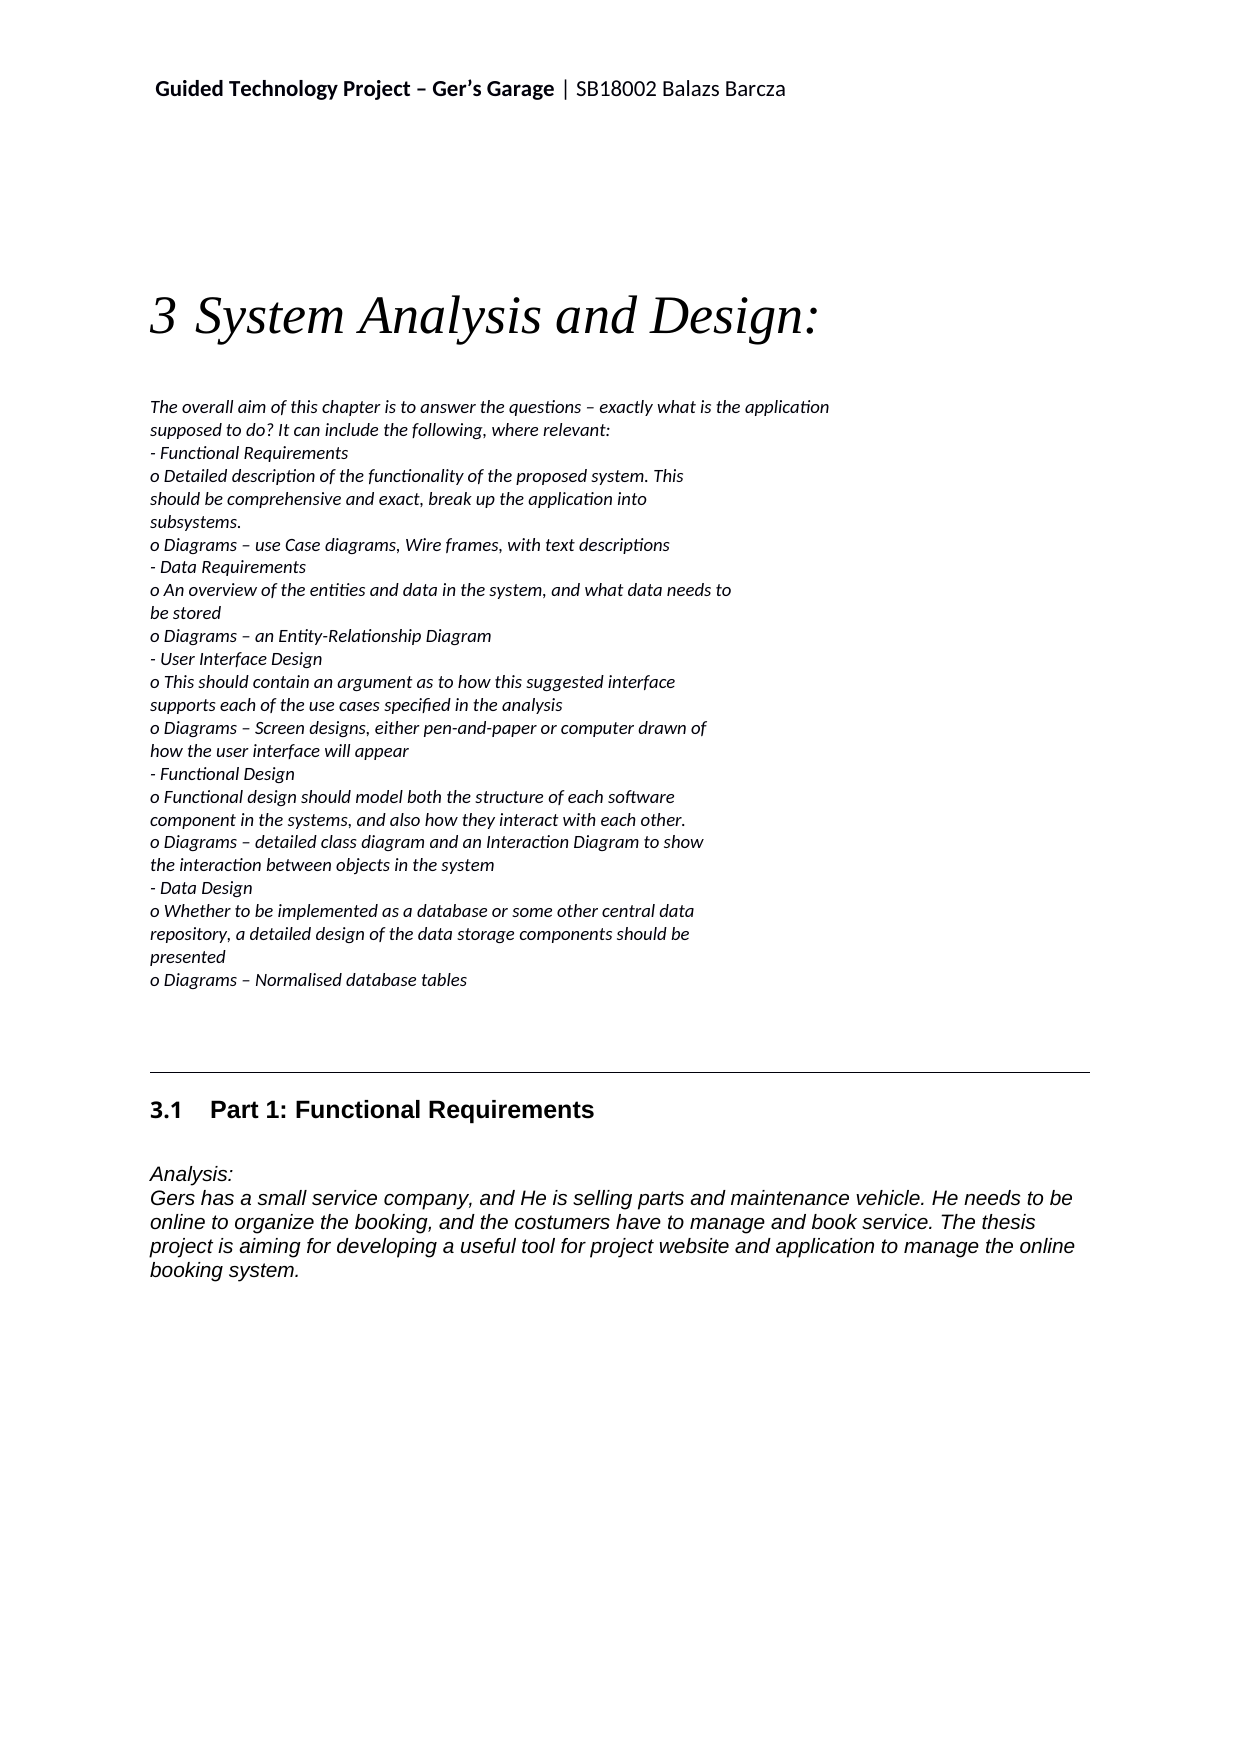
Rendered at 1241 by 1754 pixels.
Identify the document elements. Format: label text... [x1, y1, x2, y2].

text o Functional design should model both the structure of each software [150, 785, 1090, 808]
text - Functional Requirements [150, 441, 1090, 464]
text supports each of the use cases specified in the analysis [150, 693, 1090, 716]
text should be comprehensive and exact, break up the application into [150, 487, 1090, 510]
text o An overview of the entities and data in the system, and what data needs to [150, 578, 1090, 601]
subtitle System Analysis and Design: [150, 283, 1090, 346]
text o Diagrams – an Entity-Relationship Diagram [150, 624, 1090, 647]
text o Diagrams – Screen designs, either pen-and-paper or computer drawn of [150, 716, 1090, 739]
text repository, a detailed design of the data storage components should be [150, 922, 1090, 945]
text supposed to do? It can include the following, where relevant: [150, 418, 1090, 441]
text Analysis: [150, 1162, 1090, 1186]
text component in the systems, and also how they interact with each other. [150, 808, 1090, 831]
text o Diagrams – use Case diagrams, Wire frames, with text descriptions [150, 533, 1090, 556]
subtitle Part 1: Functional Requirements [150, 1073, 1090, 1125]
text o Diagrams – detailed class diagram and an Interaction Diagram to show [150, 831, 1090, 853]
text - User Interface Design [150, 647, 1090, 670]
text Gers has a small service company, and He is selling parts and maintenance vehicle. He needs to be online to organize the booking, and the costumers have to manage and book service. The thesis project is aiming for developing a useful tool for project website and application to manage the online booking system. [150, 1186, 1090, 1281]
text - Data Requirements [150, 556, 1090, 578]
text o Whether to be implemented as a database or some other central data [150, 899, 1090, 922]
text o Diagrams – Normalised database tables [150, 968, 1090, 991]
text how the user interface will appear [150, 739, 1090, 762]
text the interaction between objects in the system [150, 853, 1090, 876]
text o This should contain an argument as to how this suggested interface [150, 670, 1090, 693]
text The overall aim of this chapter is to answer the questions – exactly what is the application [150, 395, 1090, 418]
text - Functional Design [150, 762, 1090, 785]
text o Detailed description of the functionality of the proposed system. This [150, 464, 1090, 487]
text be stored [150, 601, 1090, 624]
text subsystems. [150, 510, 1090, 533]
text - Data Design [150, 876, 1090, 899]
text presented [150, 945, 1090, 968]
